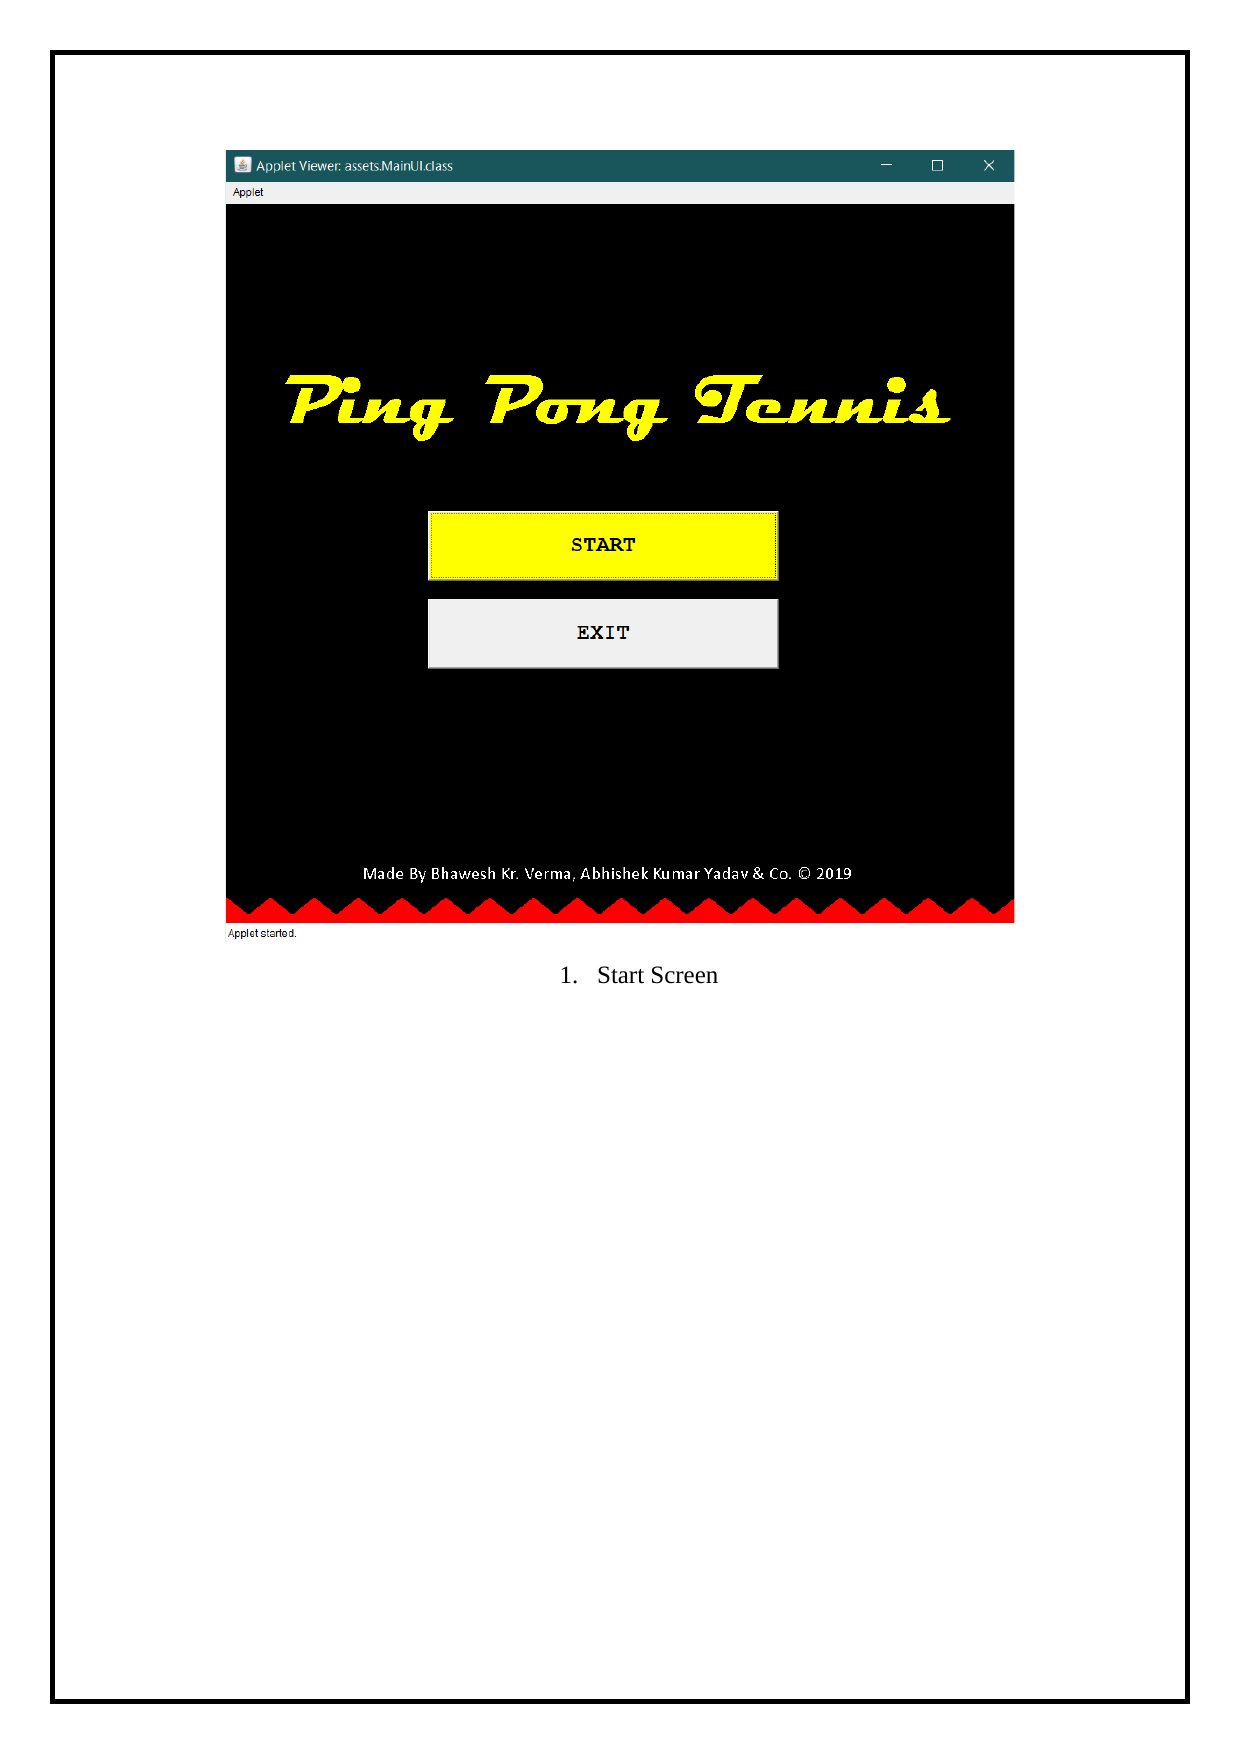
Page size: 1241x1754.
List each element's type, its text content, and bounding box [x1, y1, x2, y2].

picture [225, 150, 1015, 942]
list Start Screen [187, 960, 1090, 989]
